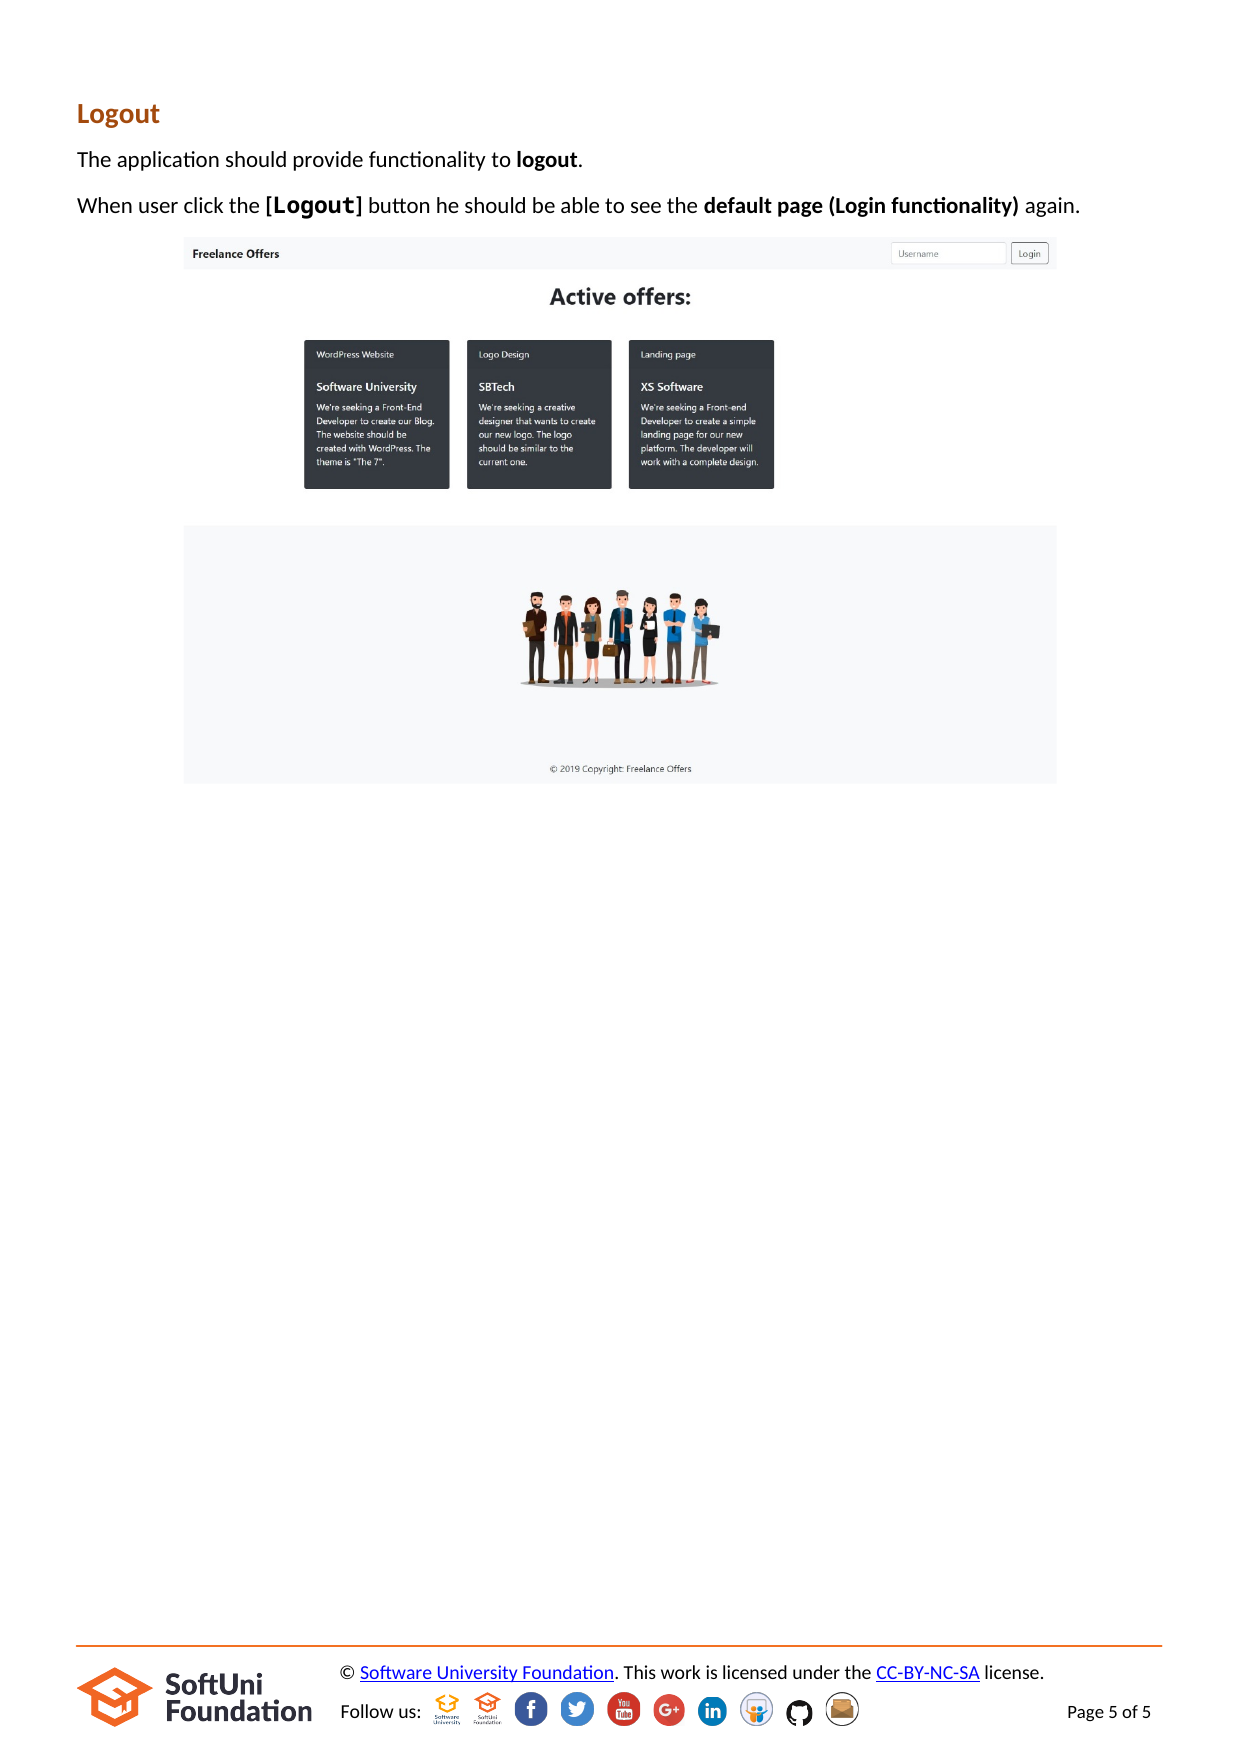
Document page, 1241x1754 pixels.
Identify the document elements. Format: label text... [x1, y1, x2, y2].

picture [433, 1694, 461, 1726]
picture [183, 237, 1057, 784]
picture [514, 1692, 548, 1726]
picture [786, 1700, 813, 1726]
picture [711, 1708, 720, 1717]
text When user click the [Logout] button he should be able to see the default page (Login functionality) again. [77, 189, 1163, 221]
text The application should provide functionality to logout. [77, 145, 1163, 173]
picture [561, 1692, 594, 1726]
picture [740, 1692, 773, 1726]
picture [698, 1717, 706, 1726]
picture [76, 1667, 312, 1727]
picture [719, 1717, 727, 1726]
picture [607, 1692, 640, 1726]
picture [825, 1692, 859, 1726]
picture [698, 1697, 704, 1705]
picture [473, 1692, 502, 1726]
subtitle Logout [77, 95, 1163, 131]
picture [721, 1697, 727, 1705]
picture [653, 1694, 685, 1726]
